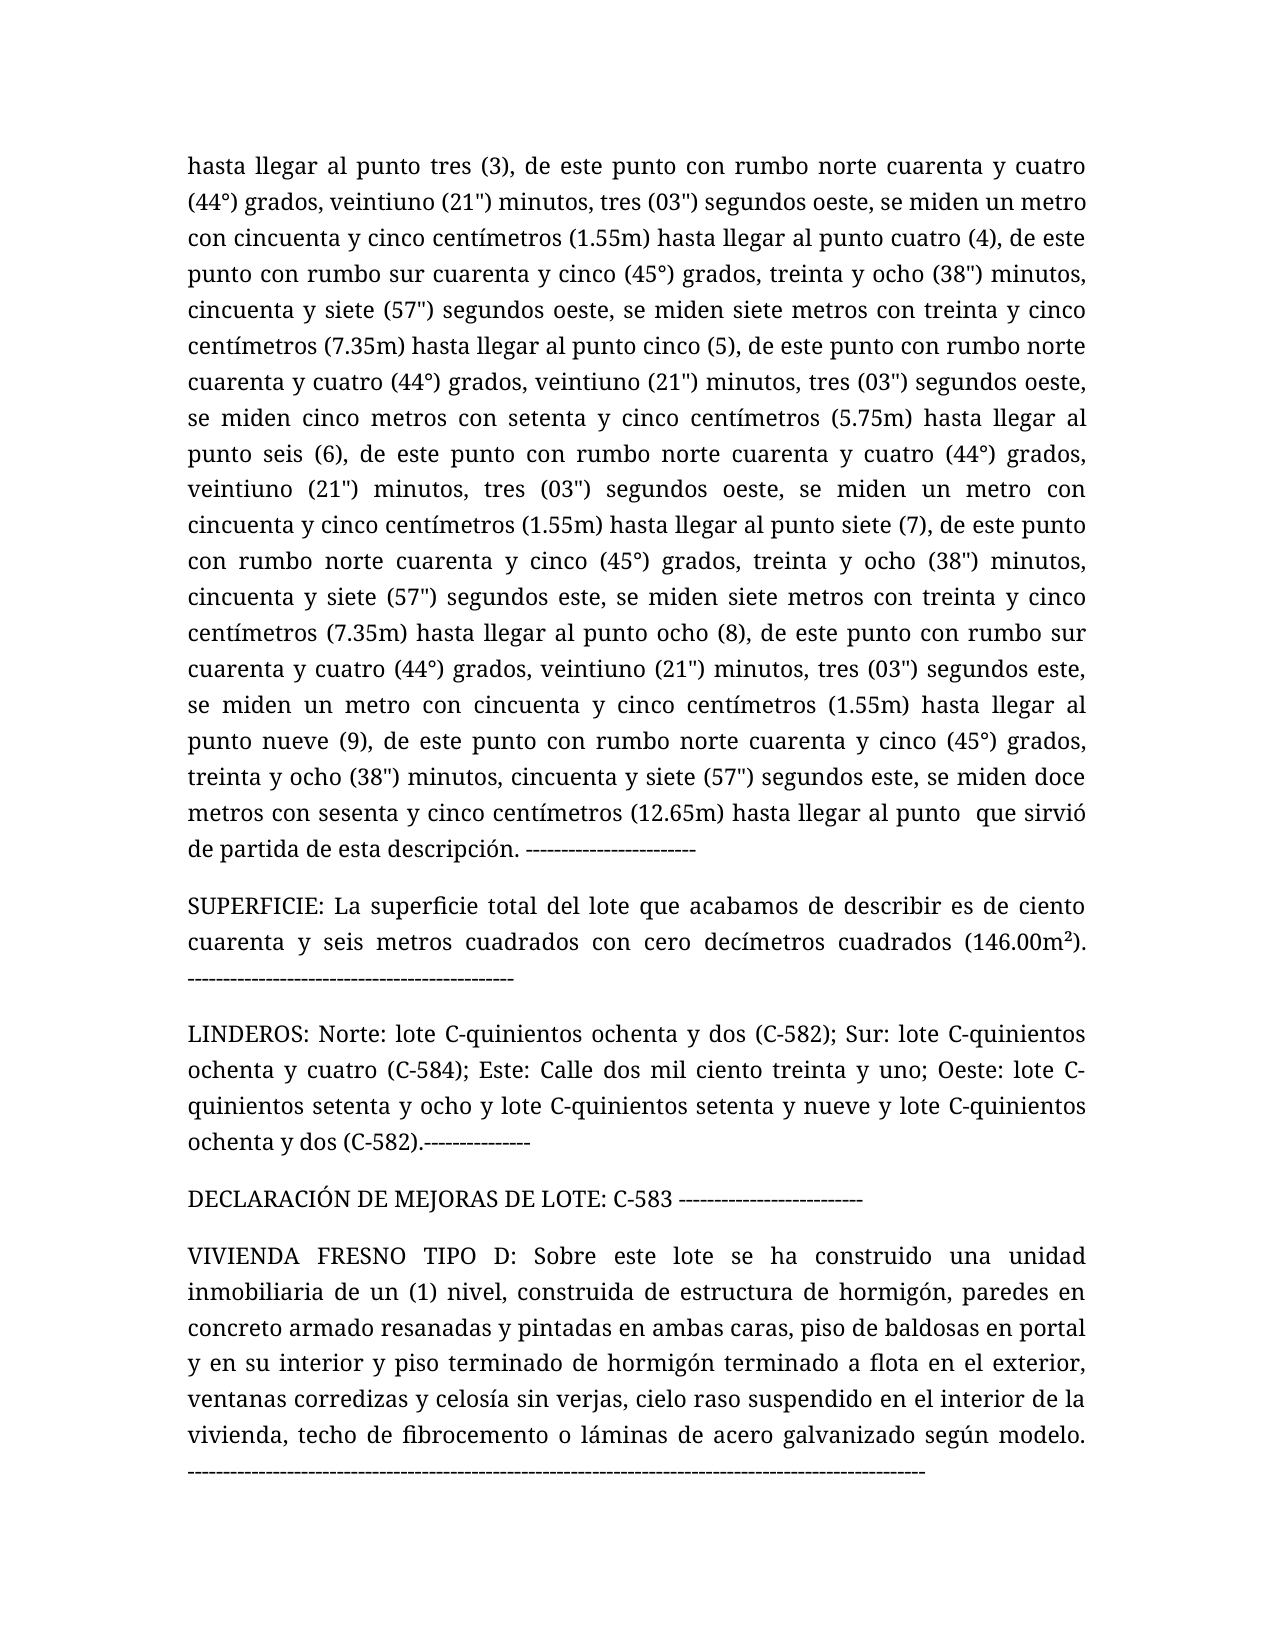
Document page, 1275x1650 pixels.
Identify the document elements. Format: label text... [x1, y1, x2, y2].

text DECLARACIÓN DE MEJORAS DE LOTE: C-583 -------------------------- [187, 1183, 1087, 1214]
text LINDEROS: Norte: lote C-quinientos ochenta y dos (C-582); Sur: lote C-quinientos ochenta y cuatro (C-584); Este: Calle dos mil ciento treinta y uno; Oeste: lote C-quinientos setenta y ocho y lote C-quinientos setenta y nueve y lote C-quinientos ochenta y dos (C-582).--------------- [187, 1018, 1087, 1157]
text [187, 150, 1087, 864]
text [187, 1239, 1087, 1486]
text SUPERFICIE: La superficie total del lote que acabamos de describir es de ciento cuarenta y seis metros cuadrados con cero decímetros cuadrados (146.00m²). ---------------------------------------------- [187, 889, 1087, 993]
